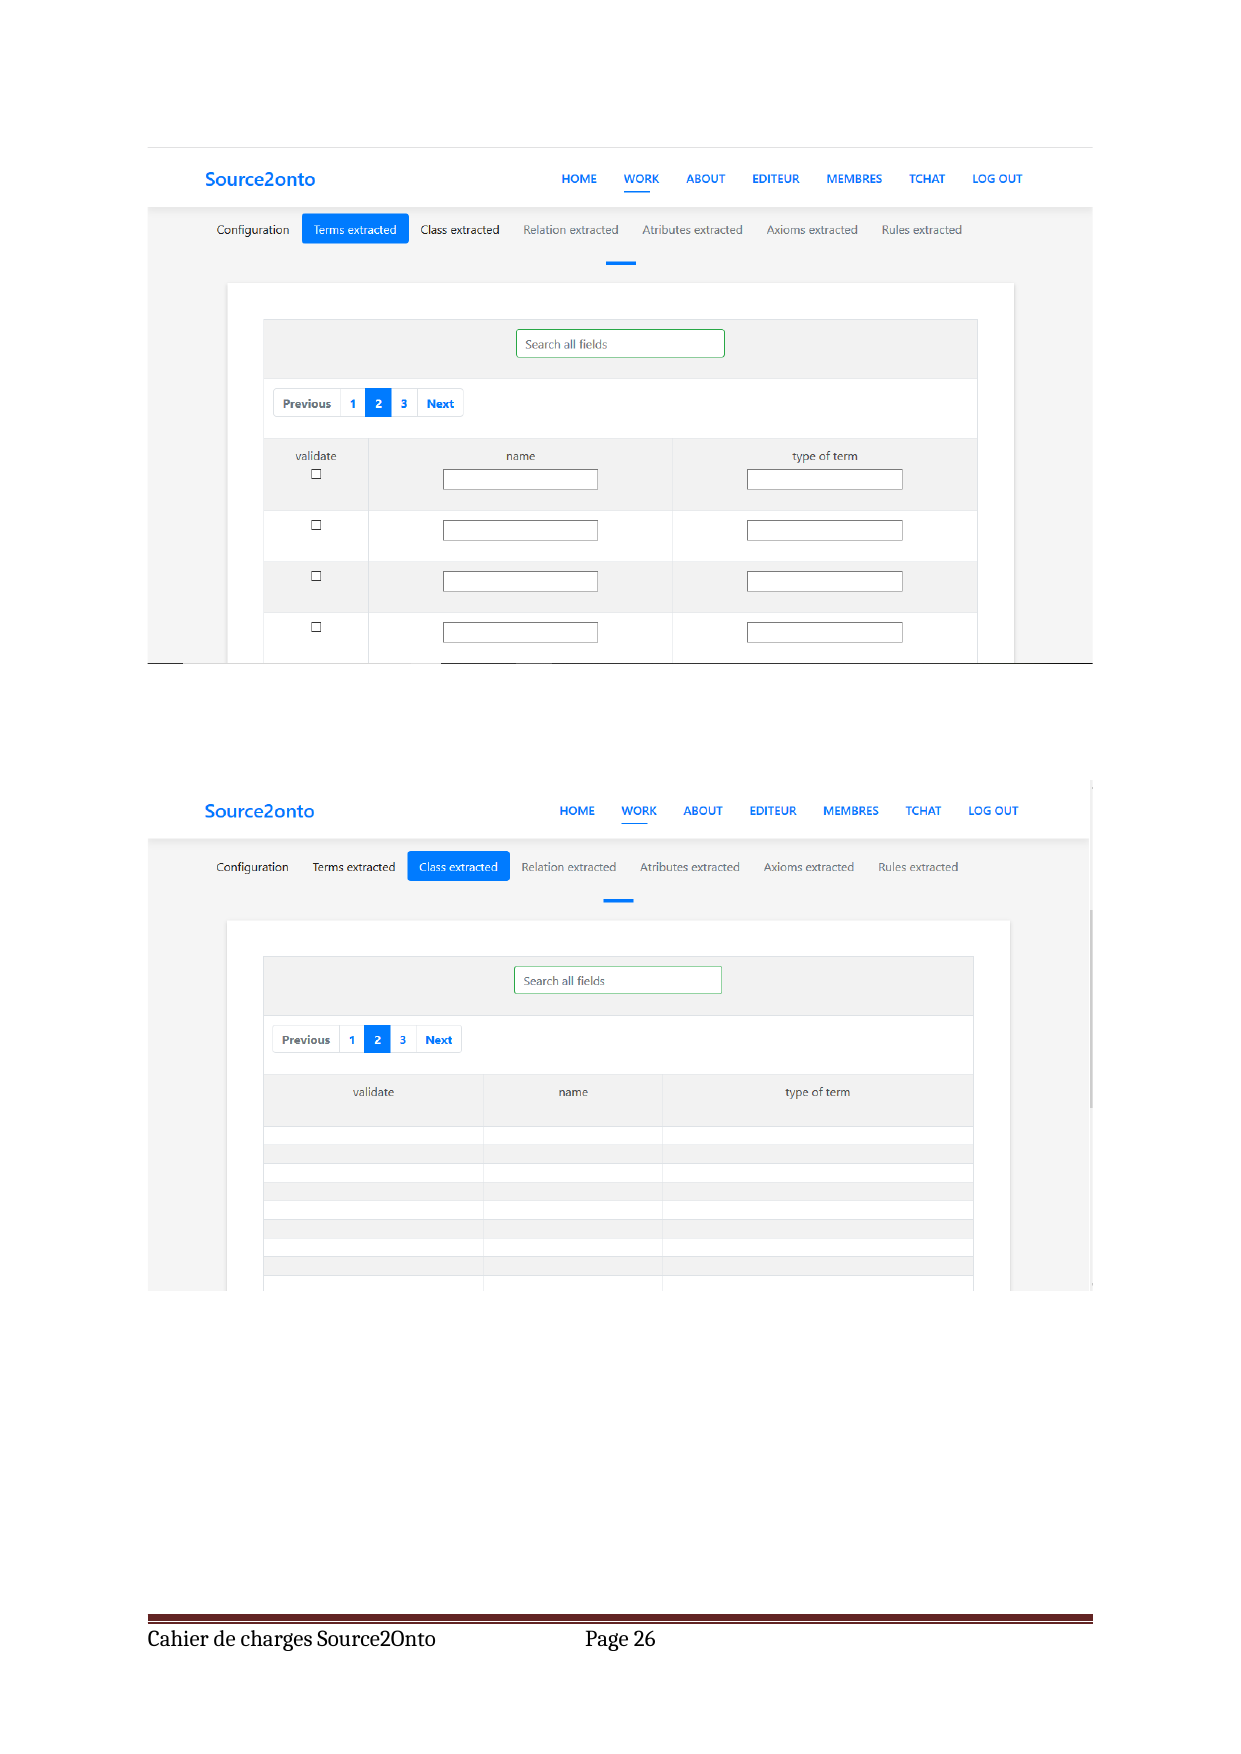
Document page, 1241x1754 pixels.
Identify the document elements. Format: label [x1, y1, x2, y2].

picture [147, 147, 1093, 664]
picture [147, 780, 1093, 1291]
